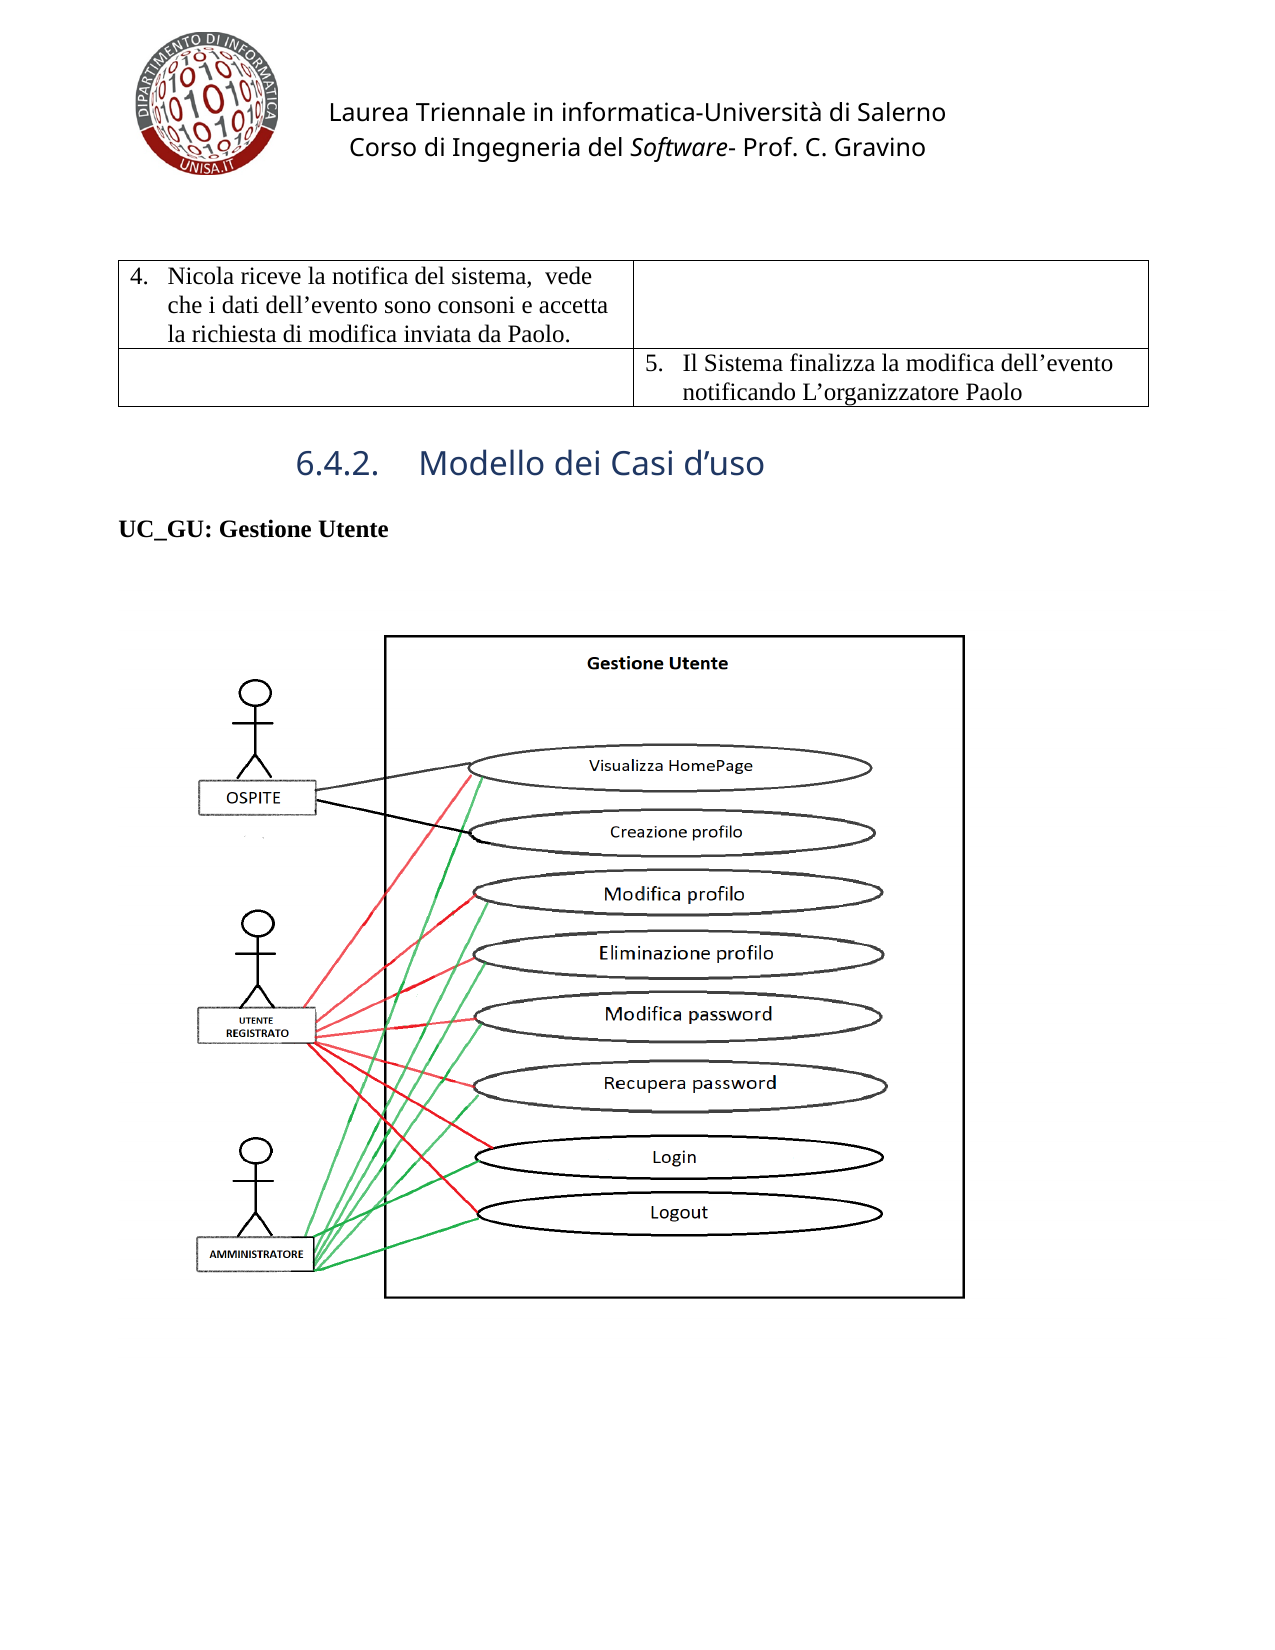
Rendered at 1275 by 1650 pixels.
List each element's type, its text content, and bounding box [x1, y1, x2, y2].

table_cell [634, 261, 1148, 347]
text UC_GU: Gestione Utente [118, 514, 1157, 543]
table_cell Nicola riceve la notifica del sistema, vede che i dati dell’evento sono consoni e accetta la richiesta di modifica inviata da Paolo. [119, 261, 633, 347]
table_cell [119, 349, 633, 406]
picture [118, 571, 1227, 1358]
table_cell Il Sistema finalizza la modifica dell’evento notificando L’organizzatore Paolo [634, 349, 1148, 406]
subtitle Modello dei Casi d’uso [295, 440, 1157, 485]
picture [135, 32, 278, 175]
